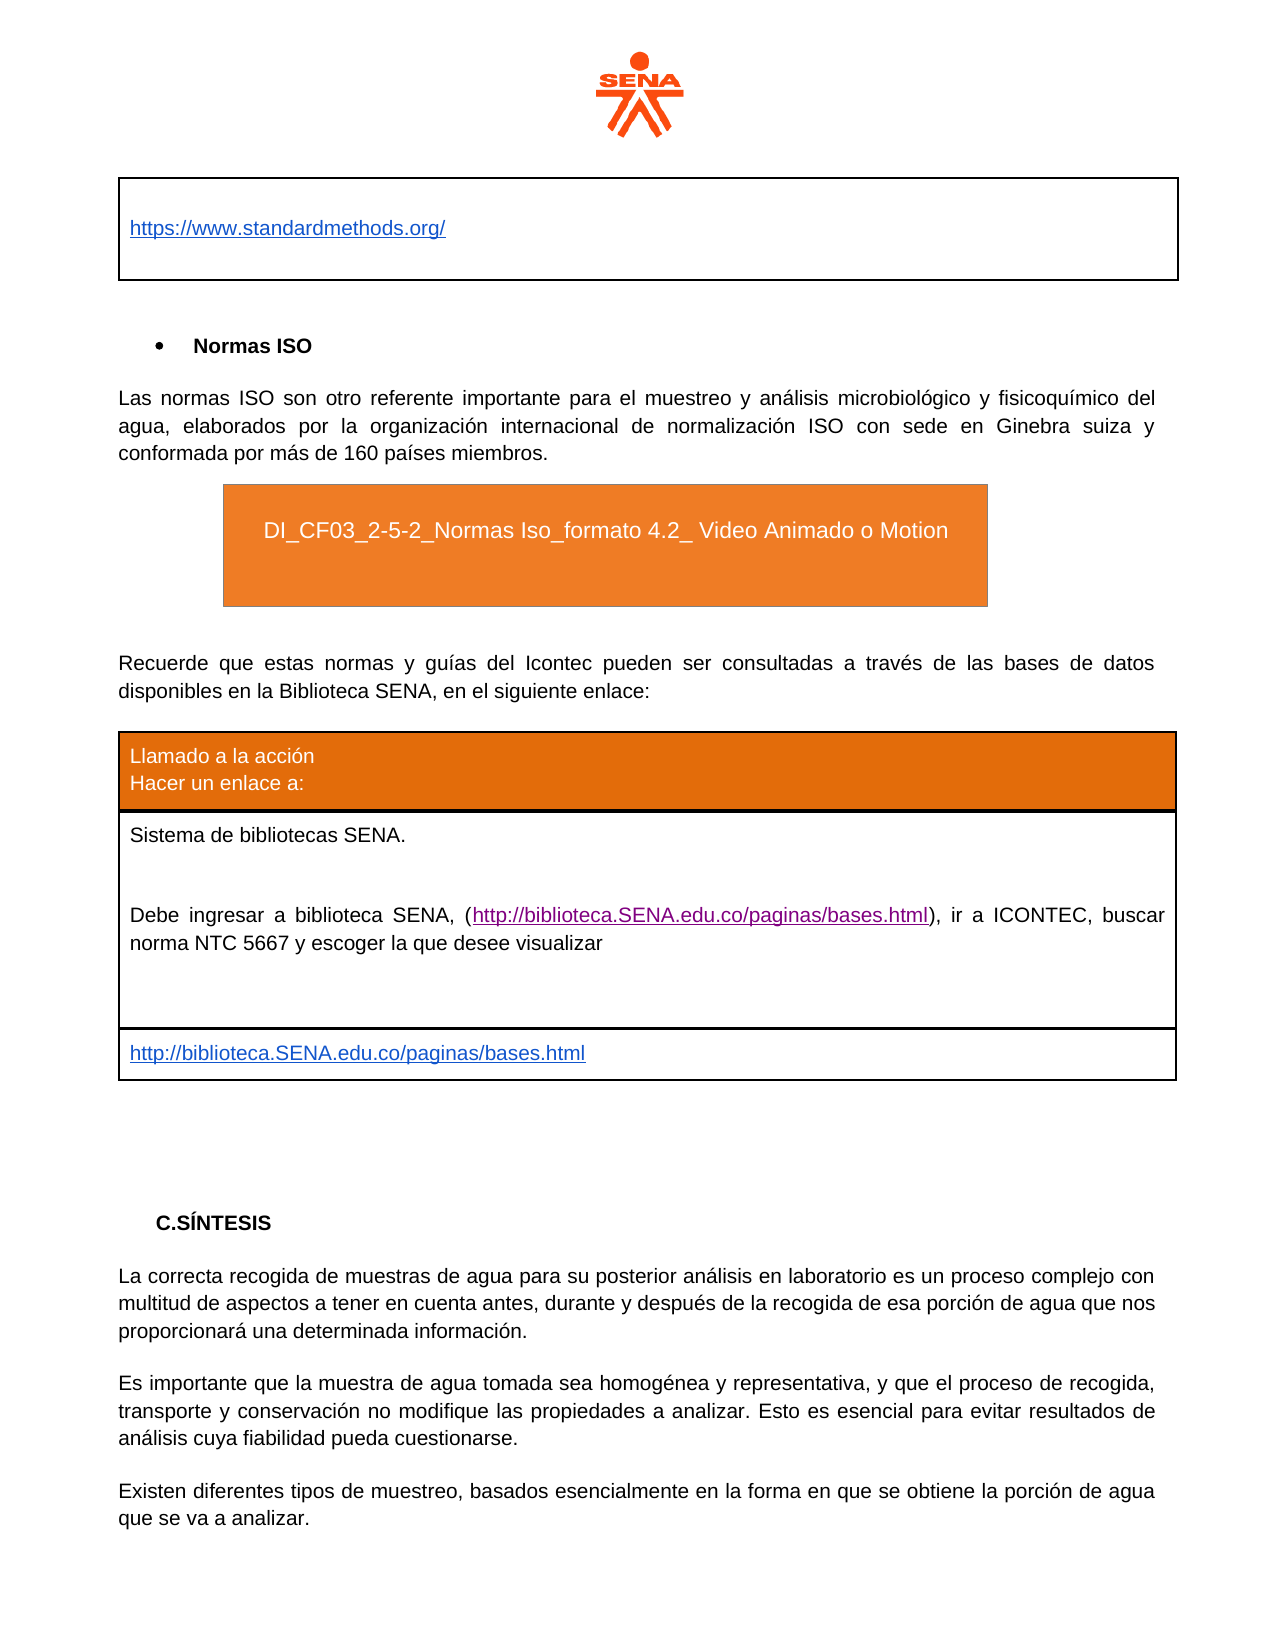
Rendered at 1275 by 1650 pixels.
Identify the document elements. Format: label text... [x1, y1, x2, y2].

table_header Llamado a la acción Hacer un enlace a: [120, 733, 1175, 809]
list Normas ISO [156, 333, 1157, 358]
list C.SÍNTESIS [156, 1211, 1157, 1235]
table_cell Sistema de bibliotecas SENA. Debe ingresar a biblioteca SENA, (http://biblioteca.SENA.edu.co/paginas/bases.html), ir a ICONTEC, buscar norma NTC 5667 y escoger la que desee visualizar [120, 813, 1175, 1027]
text Existen diferentes tipos de muestreo, basados esencialmente en la forma en que se obtiene la porción de agua que se va a analizar. [118, 1478, 1157, 1530]
table_cell http://biblioteca.SENA.edu.co/paginas/bases.html [120, 1030, 1175, 1079]
table_cell https://www.standardmethods.org/ [120, 179, 1177, 279]
text Recuerde que estas normas y guías del Icontec pueden ser consultadas a través de las bases de datos disponibles en la Biblioteca SENA, en el siguiente enlace: [118, 651, 1157, 703]
text Es importante que la muestra de agua tomada sea homogénea y representativa, y que el proceso de recogida, transporte y conservación no modifique las propiedades a analizar. Esto es esencial para evitar resultados de análisis cuya fiabilidad pueda cuestionarse. [118, 1371, 1157, 1450]
text Las normas ISO son otro referente importante para el muestreo y análisis microbiológico y fisicoquímico del agua, elaborados por la organización internacional de normalización ISO con sede en Ginebra suiza y conformada por más de 160 países miembros. [118, 386, 1157, 465]
text La correcta recogida de muestras de agua para su posterior análisis en laboratorio es un proceso complejo con multitud de aspectos a tener en cuenta antes, durante y después de la recogida de esa porción de agua que nos proporcionará una determinada información. [118, 1263, 1157, 1342]
picture [585, 48, 690, 142]
